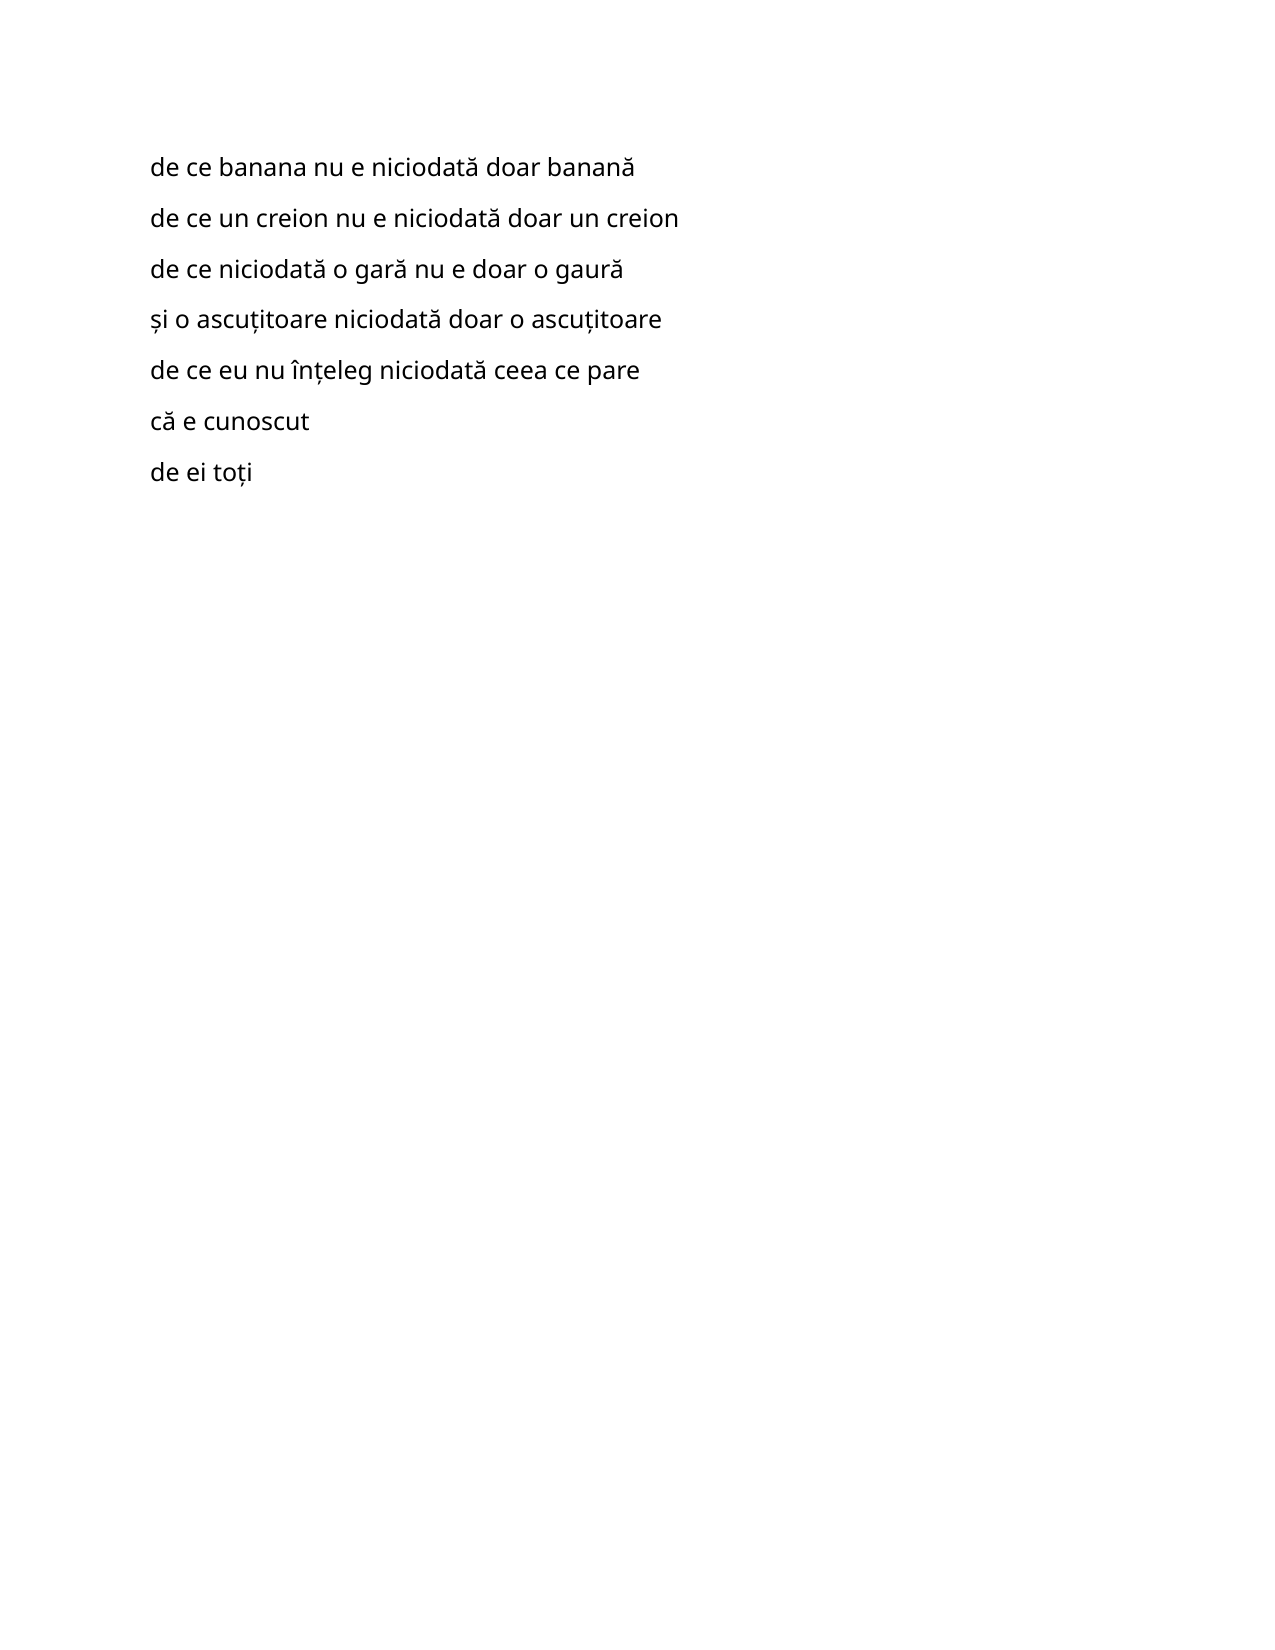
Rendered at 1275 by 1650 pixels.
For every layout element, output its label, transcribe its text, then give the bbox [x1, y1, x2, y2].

text de ei toți [150, 454, 1125, 488]
text de ce banana nu e niciodată doar banană [150, 150, 1125, 184]
text că e cunoscut [150, 404, 1125, 438]
text de ce niciodată o gară nu e doar o gaură [150, 251, 1125, 286]
text și o ascuțitoare niciodată doar o ascuțitoare [150, 302, 1125, 336]
text de ce un creion nu e niciodată doar un creion [150, 201, 1125, 235]
text de ce eu nu înțeleg niciodată ceea ce pare [150, 353, 1125, 387]
